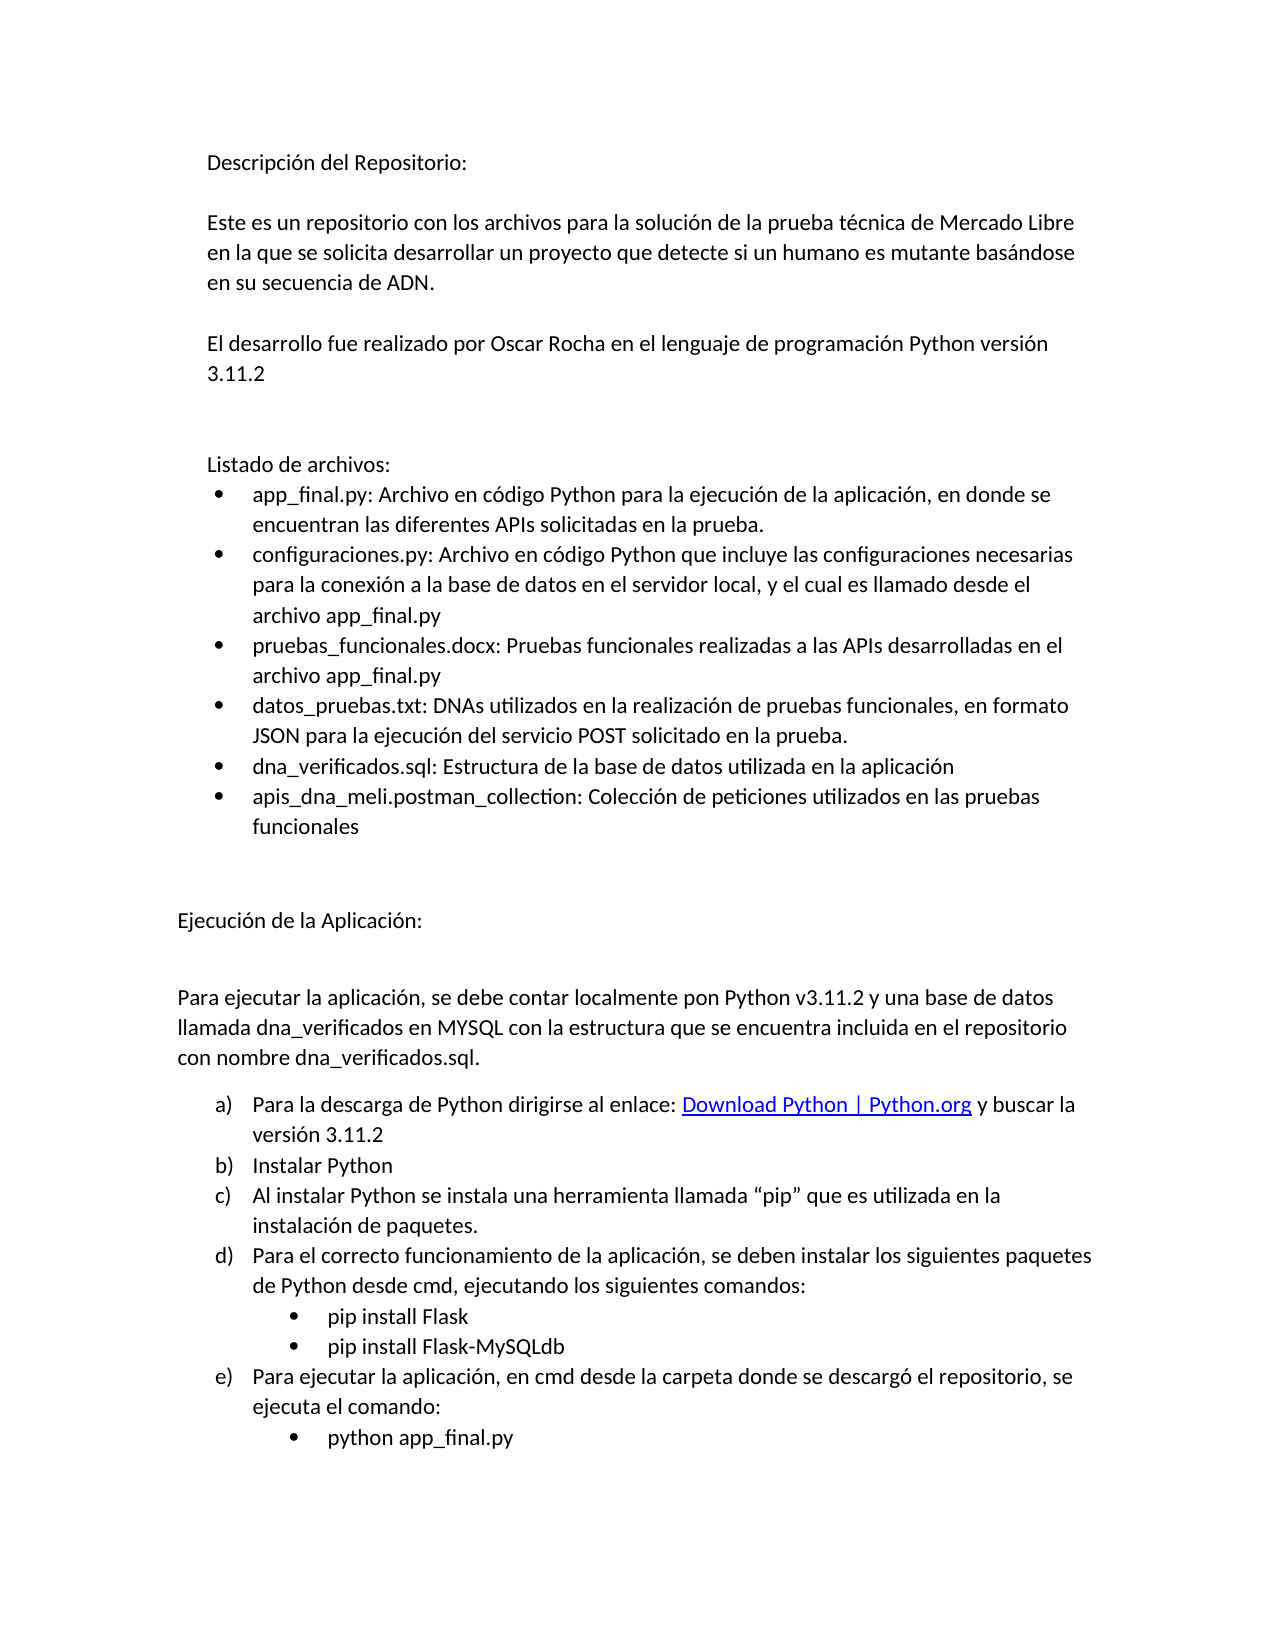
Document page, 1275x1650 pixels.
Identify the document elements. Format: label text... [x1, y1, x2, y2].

list app_final.py: Archivo en código Python para la ejecución de la aplicación, en donde se encuentran las diferentes APIs solicitadas en la prueba. [215, 480, 1098, 538]
list configuraciones.py: Archivo en código Python que incluye las configuraciones necesarias para la conexión a la base de datos en el servidor local, y el cual es llamado desde el archivo app_final.py [215, 540, 1098, 629]
list Descripción del Repositorio: Este es un repositorio con los archivos para la solución de la prueba técnica de Mercado Libre en la que se solicita desarrollar un proyecto que detecte si un humano es mutante basándose en su secuencia de ADN. [207, 148, 1098, 296]
list El desarrollo fue realizado por Oscar Rocha en el lenguaje de programación Python versión 3.11.2 [207, 329, 1098, 387]
list apis_dna_meli.postman_collection: Colección de peticiones utilizados en las pruebas funcionales [215, 782, 1098, 840]
list pruebas_funcionales.docx: Pruebas funcionales realizadas a las APIs desarrolladas en el archivo app_final.py [215, 631, 1098, 689]
list Para el correcto funcionamiento de la aplicación, se deben instalar los siguientes paquetes de Python desde cmd, ejecutando los siguientes comandos: [215, 1241, 1098, 1299]
text Para ejecutar la aplicación, se debe contar localmente pon Python v3.11.2 y una base de datos llamada dna_verificados en MYSQL con la estructura que se encuentra incluida en el repositorio con nombre dna_verificados.sql. [177, 983, 1098, 1071]
list Instalar Python [215, 1151, 1098, 1179]
list pip install Flask [290, 1302, 1098, 1330]
list Al instalar Python se instala una herramienta llamada “pip” que es utilizada en la instalación de paquetes. [215, 1181, 1098, 1239]
list Listado de archivos: [207, 450, 1098, 478]
list Para ejecutar la aplicación, en cmd desde la carpeta donde se descargó el repositorio, se ejecuta el comando: [215, 1362, 1098, 1420]
list datos_pruebas.txt: DNAs utilizados en la realización de pruebas funcionales, en formato JSON para la ejecución del servicio POST solicitado en la prueba. [215, 691, 1098, 749]
list Para la descarga de Python dirigirse al enlace: Download Python | Python.org y buscar la versión 3.11.2 [215, 1090, 1098, 1148]
text Ejecución de la Aplicación: [177, 906, 1098, 964]
list pip install Flask-MySQLdb [290, 1332, 1098, 1360]
list python app_final.py [290, 1423, 1098, 1451]
list dna_verificados.sql: Estructura de la base de datos utilizada en la aplicación [215, 752, 1098, 780]
